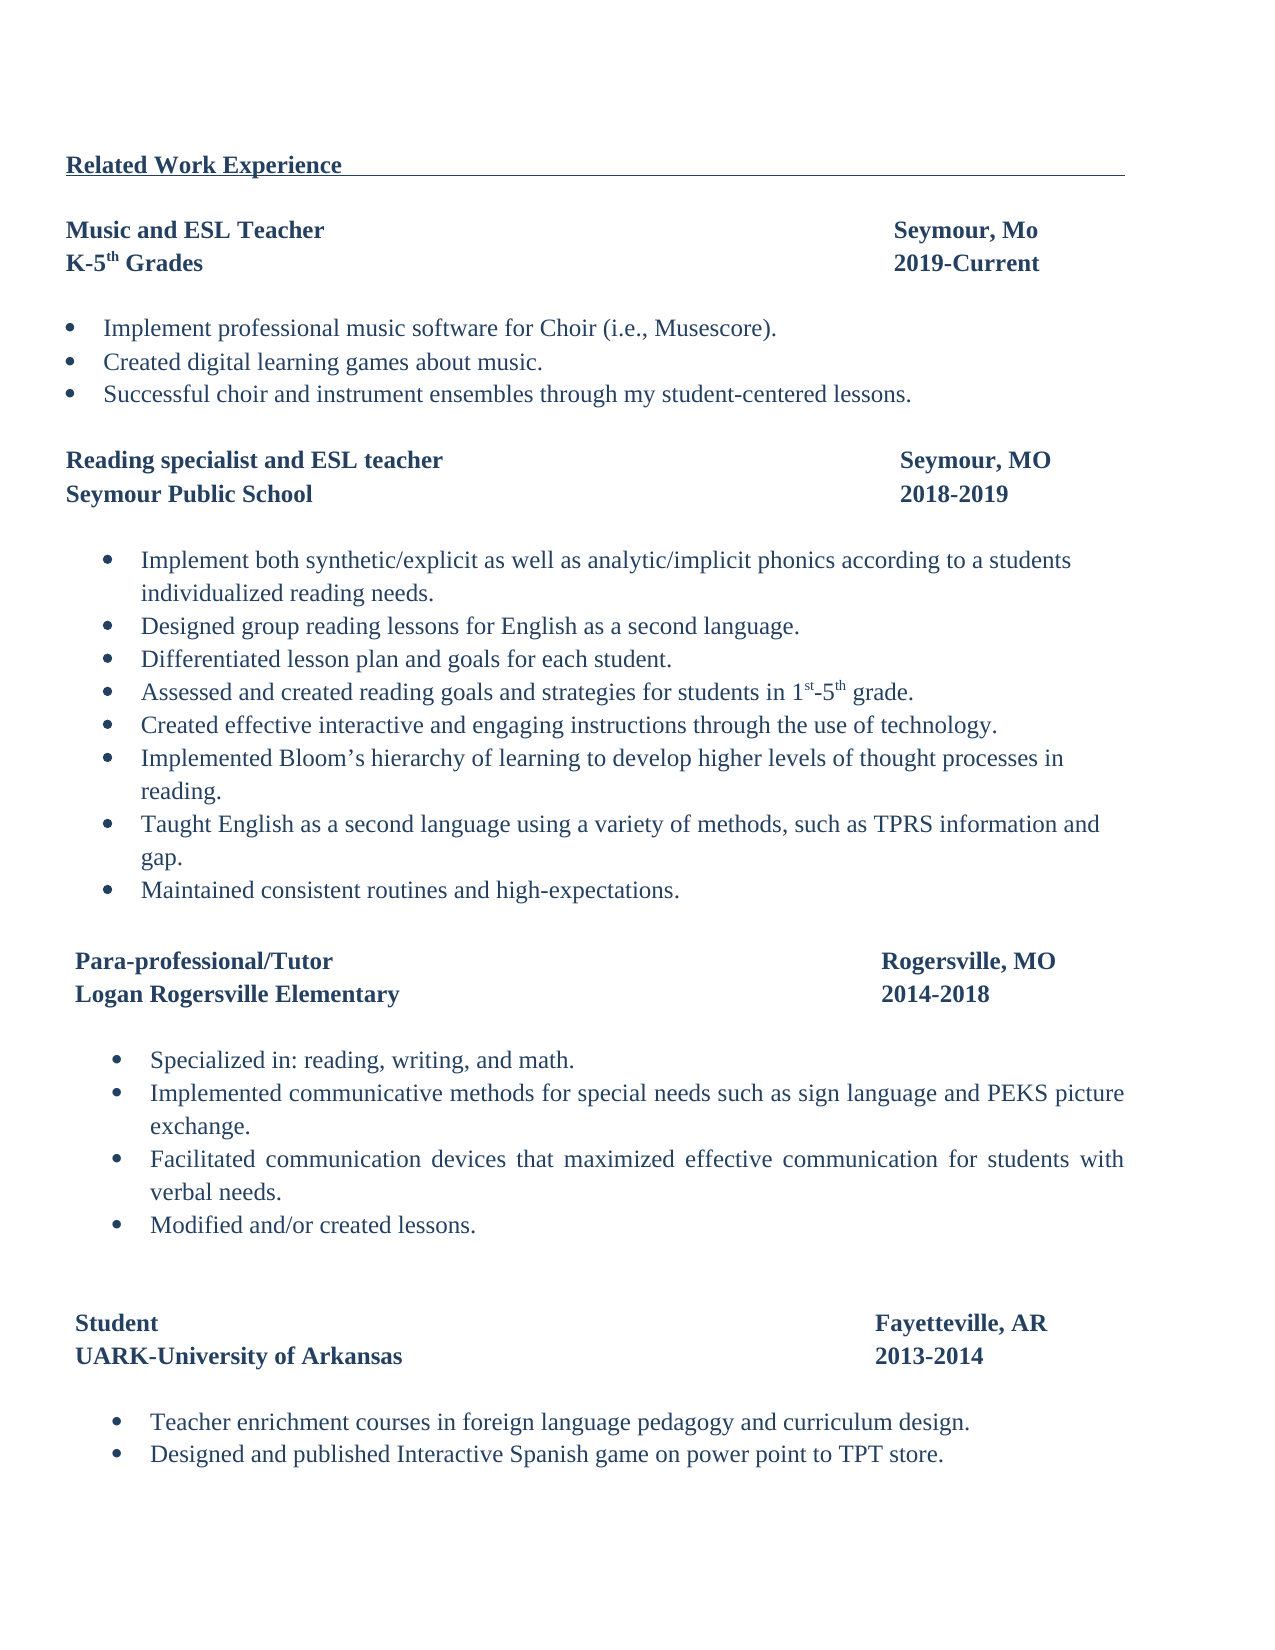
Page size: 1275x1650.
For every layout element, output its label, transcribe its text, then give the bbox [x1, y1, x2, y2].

list Facilitated communication devices that maximized effective communication for students with verbal needs. [112, 1144, 1125, 1206]
list Logan Rogersville Elementary 2014-2018 [75, 979, 1125, 1008]
text Music and ESL Teacher Seymour, Mo [66, 215, 1125, 244]
list Designed and published Interactive Spanish game on power point to TPT store. [112, 1439, 1125, 1468]
list Created digital learning games about music. [66, 347, 1125, 375]
list Maintained consistent routines and high-expectations. [103, 875, 1125, 904]
list Teacher enrichment courses in foreign language pedagogy and curriculum design. [112, 1407, 1125, 1435]
list Student Fayetteville, AR [75, 1308, 1125, 1337]
text Reading specialist and ESL teacher Seymour, MO [66, 446, 1125, 474]
list Taught English as a second language using a variety of methods, such as TPRS information and gap. [103, 809, 1125, 871]
text Seymour Public School 2018-2019 [66, 479, 1125, 507]
list Differentiated lesson plan and goals for each student. [103, 644, 1125, 672]
list UARK-University of Arkansas 2013-2014 [75, 1341, 1125, 1370]
list Assessed and created reading goals and strategies for students in 1st-5th grade. [103, 677, 1125, 706]
text Related Work Experience [66, 150, 1125, 175]
list Specialized in: reading, writing, and math. [112, 1045, 1125, 1073]
list Successful choir and instrument ensembles through my student-centered lessons. [66, 379, 1125, 408]
text K-5th Grades 2019-Current [66, 248, 1125, 277]
list Modified and/or created lessons. [112, 1210, 1125, 1239]
list Designed group reading lessons for English as a second language. [103, 611, 1125, 639]
list Implement professional music software for Choir (i.e., Musescore). [66, 313, 1125, 342]
list Implement both synthetic/explicit as well as analytic/implicit phonics according to a students individualized reading needs. [103, 545, 1125, 606]
list Implemented Bloom’s hierarchy of learning to develop higher levels of thought processes in reading. [103, 743, 1125, 804]
list Para-professional/Tutor Rogersville, MO [75, 946, 1125, 975]
list Created effective interactive and engaging instructions through the use of technology. [103, 710, 1125, 738]
list Implemented communicative methods for special needs such as sign language and PEKS picture exchange. [112, 1078, 1125, 1139]
